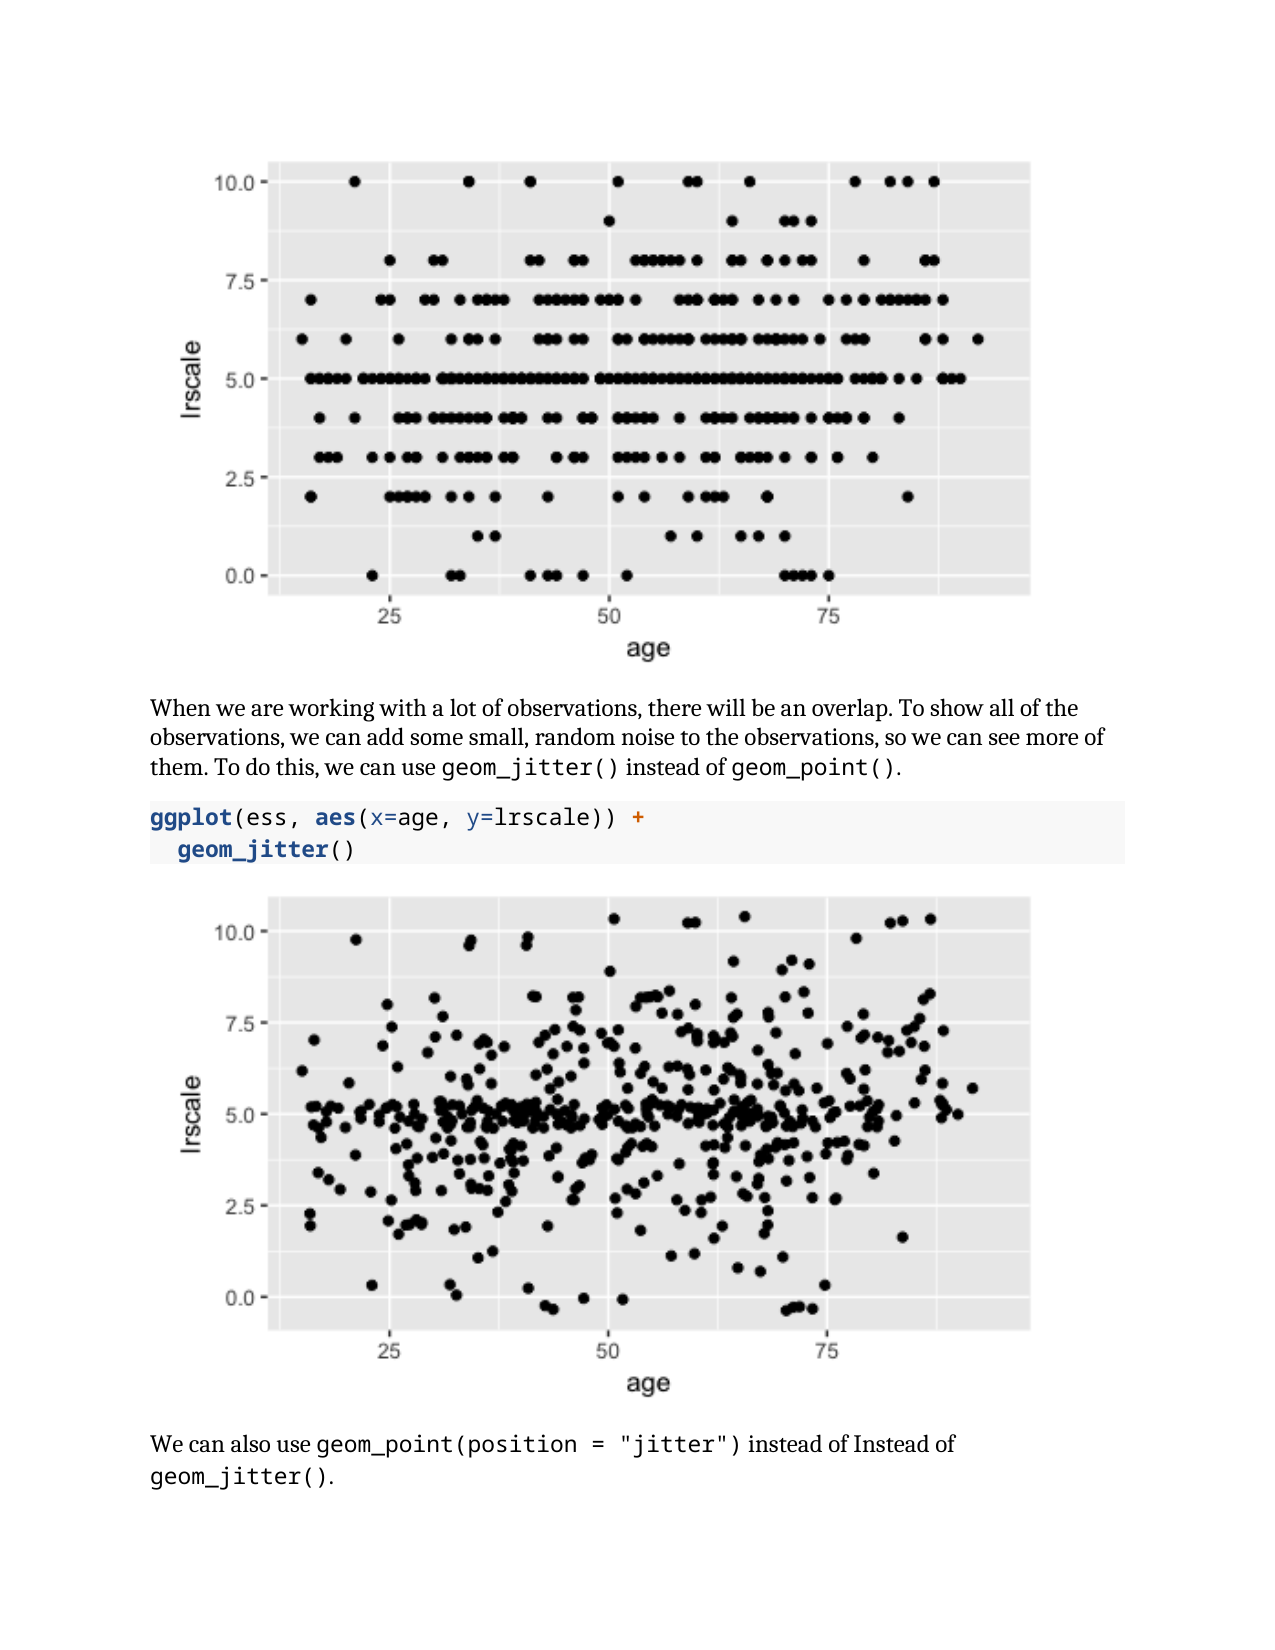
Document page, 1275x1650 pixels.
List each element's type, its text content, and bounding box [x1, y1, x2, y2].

text ggplot(ess, aes(x=age, y=lrscale)) + geom_jitter() [150, 801, 1125, 864]
picture [168, 884, 1044, 1410]
picture [168, 150, 1044, 675]
text When we are working with a lot of observations, there will be an overlap. To show all of the observations, we can add some small, random noise to the observations, so we can see more of them. To do this, we can use geom_jitter() instead of geom_point(). [150, 694, 1125, 782]
text We can also use geom_point(position = "jitter") instead of Instead of geom_jitter(). [150, 1428, 1125, 1491]
